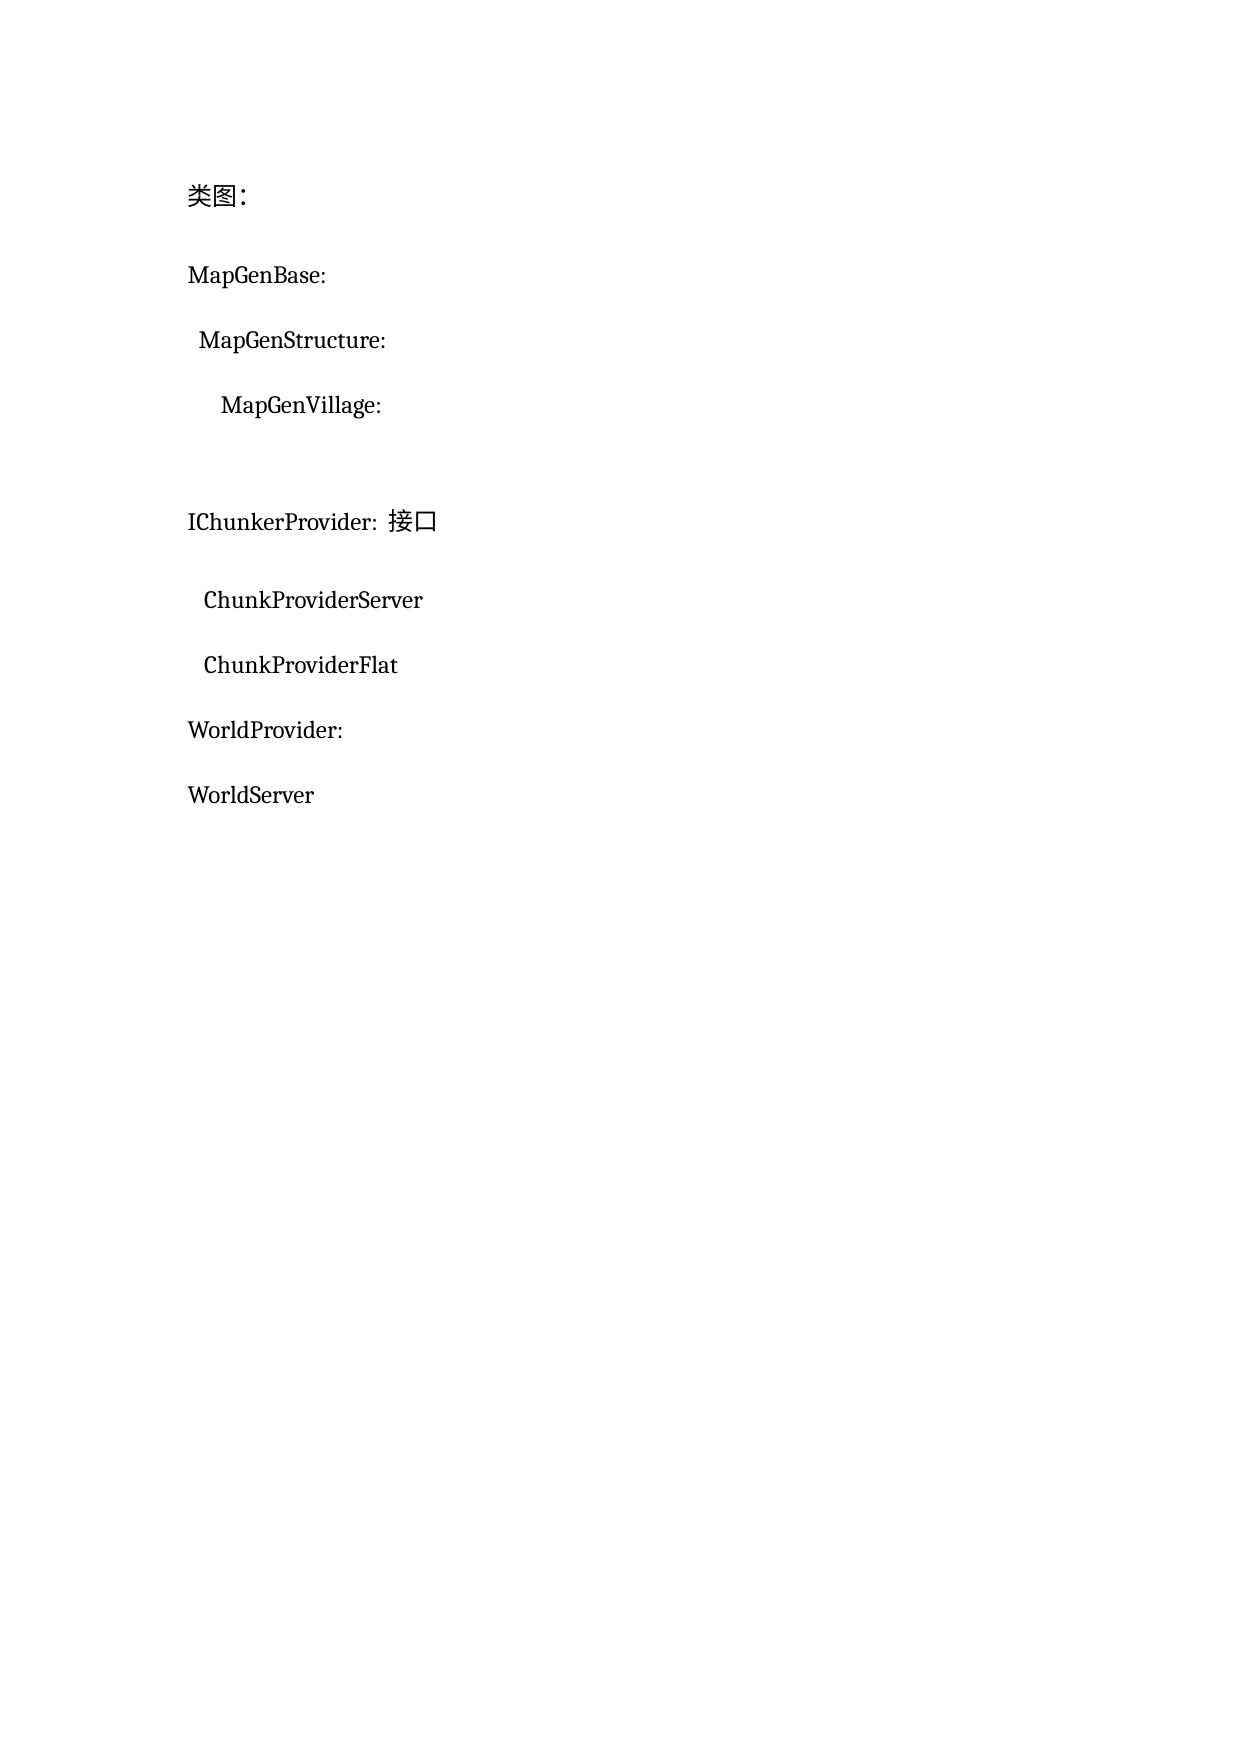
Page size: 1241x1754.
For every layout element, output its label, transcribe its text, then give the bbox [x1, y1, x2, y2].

text MapGenStructure: [187, 324, 1053, 357]
text 类图： [187, 162, 1053, 227]
text WorldServer [187, 779, 1053, 812]
text MapGenVillage: [187, 389, 1053, 422]
text WorldProvider: [187, 714, 1053, 747]
text ChunkProviderServer [187, 584, 1053, 617]
text MapGenBase: [187, 259, 1053, 292]
text IChunkerProvider: 接口 [187, 487, 1053, 552]
text ChunkProviderFlat [187, 649, 1053, 682]
